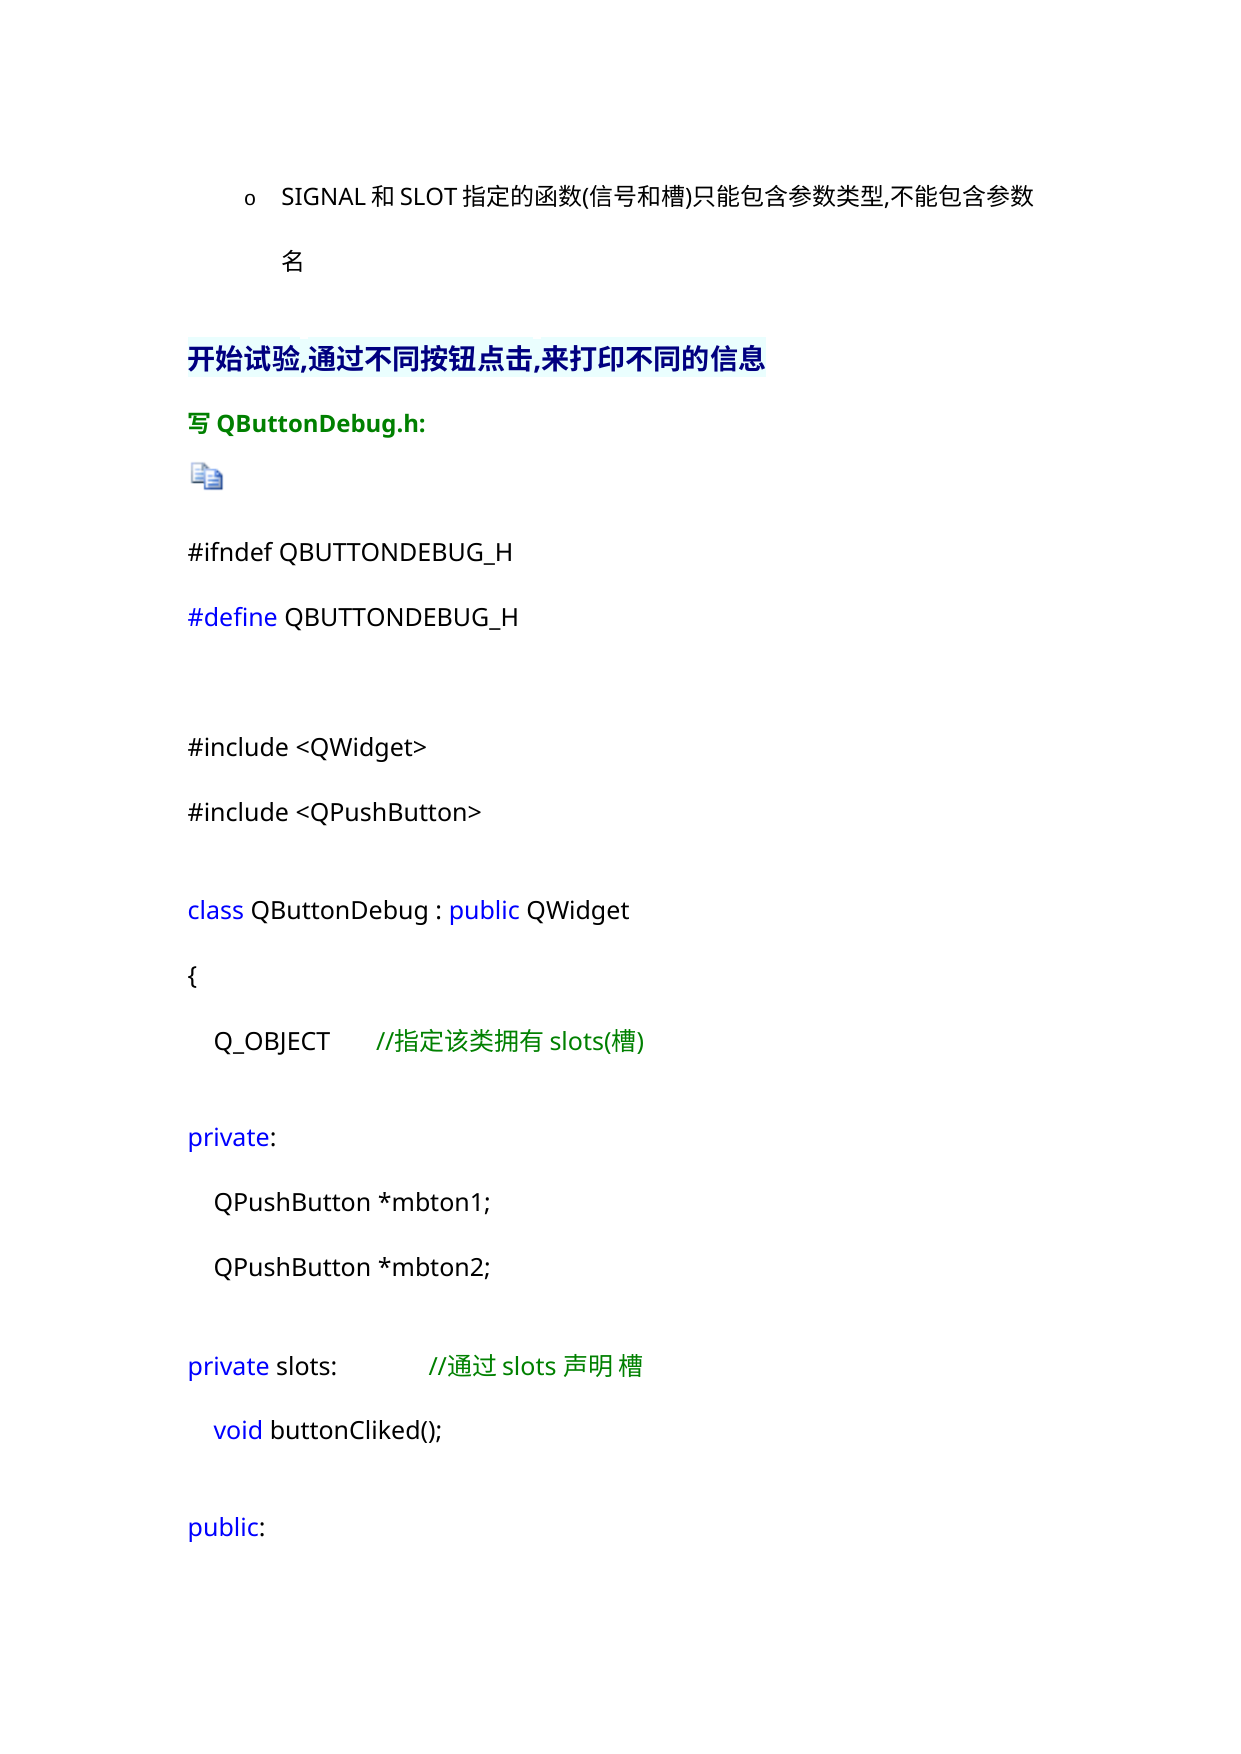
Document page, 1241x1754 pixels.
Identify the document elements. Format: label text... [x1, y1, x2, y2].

text Q_OBJECT //指定该类拥有slots(槽) [187, 1007, 1053, 1072]
list SIGNAL和SLOT指定的函数(信号和槽)只能包含参数类型,不能包含参数名 [244, 162, 1053, 292]
picture [187, 454, 230, 497]
text void buttonCliked(); [187, 1397, 1053, 1462]
text public: [187, 1494, 1053, 1559]
text { [187, 942, 1053, 1007]
text 写QButtonDebug.h: [187, 389, 1053, 454]
text class QButtonDebug : public QWidget [187, 877, 1053, 942]
text #include <QPushButton> [187, 779, 1053, 844]
text 开始试验,通过不同按钮点击,来打印不同的信息 [187, 324, 1053, 389]
text QPushButton *mbton1; [187, 1169, 1053, 1234]
text private slots: //通过slots 声明 槽 [187, 1332, 1053, 1397]
text #ifndef QBUTTONDEBUG_H [187, 519, 1053, 584]
text #define QBUTTONDEBUG_H #include <QWidget> [187, 584, 1053, 779]
text QPushButton *mbton2; [187, 1234, 1053, 1299]
text private: [187, 1104, 1053, 1169]
